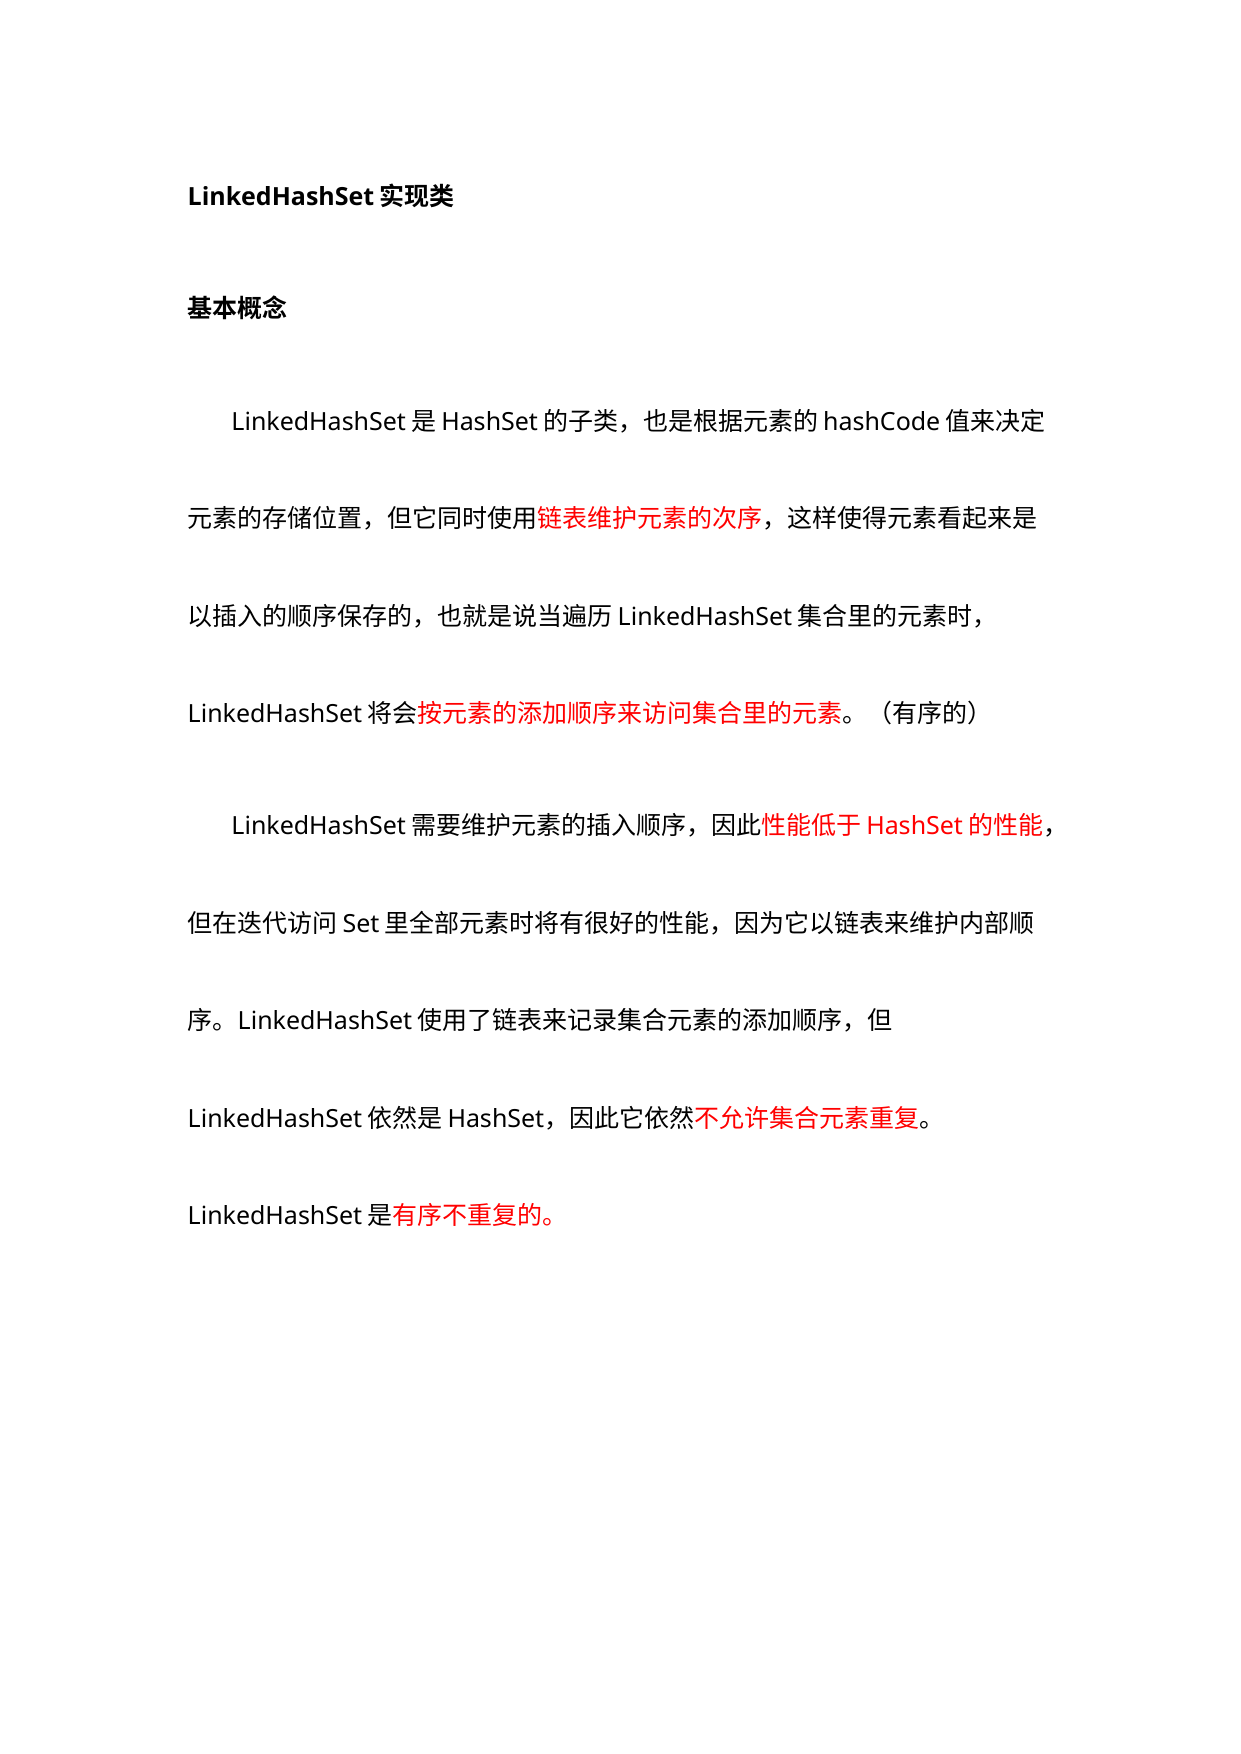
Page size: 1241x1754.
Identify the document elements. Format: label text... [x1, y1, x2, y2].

text LinkedHashSet是HashSet的子类，也是根据元素的hashCode值来决定元素的存储位置，但它同时使用链表维护元素的次序，这样使得元素看起来是以插入的顺序保存的，也就是说当遍历LinkedHashSet集合里的元素时，LinkedHashSet将会按元素的添加顺序来访问集合里的元素。（有序的） [187, 387, 1053, 744]
subtitle LinkedHashSet实现类 [187, 162, 1053, 227]
text LinkedHashSet需要维护元素的插入顺序，因此性能低于HashSet的性能，但在迭代访问Set里全部元素时将有很好的性能，因为它以链表来维护内部顺序。LinkedHashSet使用了链表来记录集合元素的添加顺序，但LinkedHashSet依然是HashSet，因此它依然不允许集合元素重复。LinkedHashSet是有序不重复的。 [187, 791, 1053, 1246]
subtitle 基本概念 [187, 274, 1053, 339]
